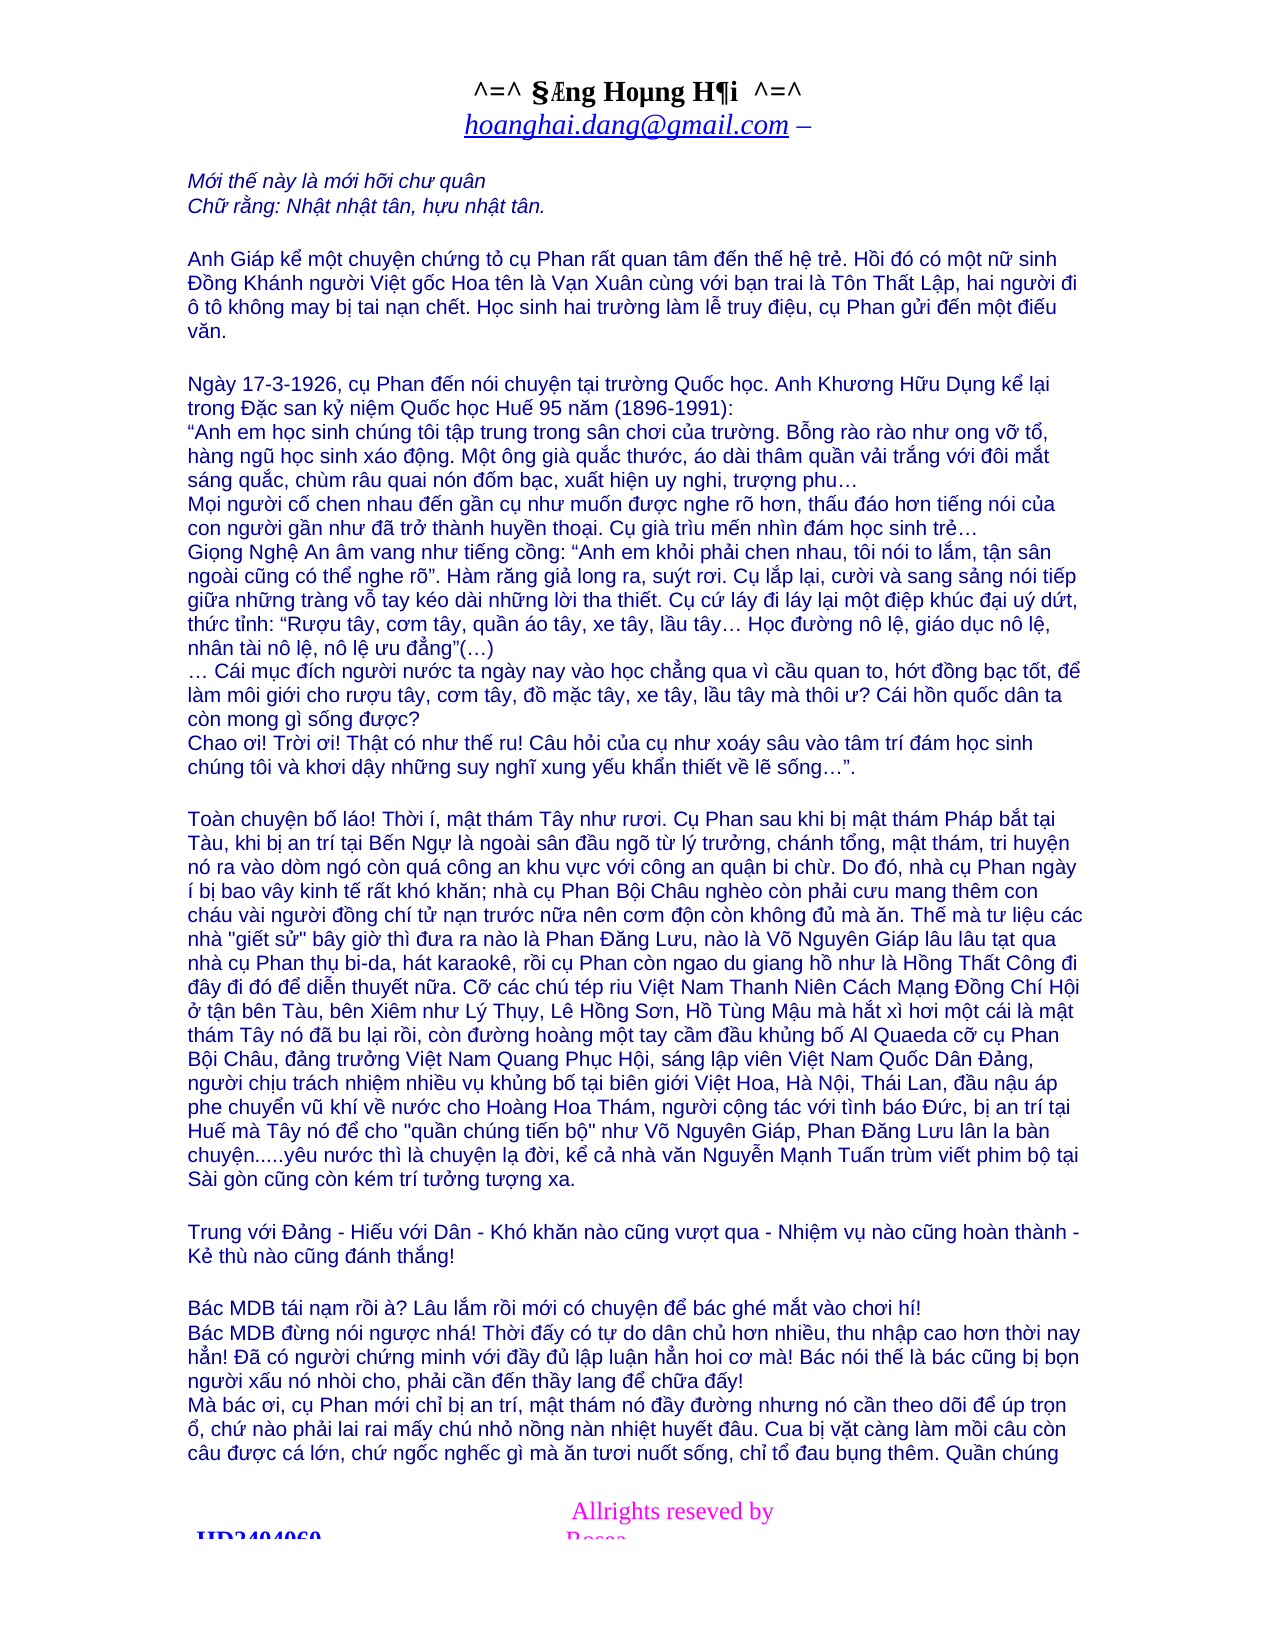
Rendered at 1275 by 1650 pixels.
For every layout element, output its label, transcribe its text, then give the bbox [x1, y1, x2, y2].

text … Cái mục đích người nước ta ngày nay vào học chẳng qua vì cầu quan to, hớt đồng bạc tốt, để làm môi giới cho rượu tây, cơm tây, đồ mặc tây, xe tây, lầu tây mà thôi ư? Cái hồn quốc dân ta còn mong gì sống được? [187, 660, 1084, 731]
text Giọng Nghệ An âm vang như tiếng cồng: “Anh em khỏi phải chen nhau, tôi nói to lắm, tận sân ngoài cũng có thể nghe rõ”. Hàm răng giả long ra, suýt rơi. Cụ lắp lại, cười và sang sảng nói tiếp giữa những tràng vỗ tay kéo dài những lời tha thiết. Cụ cứ láy đi láy lại một điệp khúc đại uý dứt, thức tỉnh: “Rượu tây, cơm tây, quần áo tây, xe tây, lầu tây… Học đường nô lệ, giáo dục nô lệ, nhân tài nô lệ, nô lệ ưu đẳng”(…) [187, 540, 1081, 660]
text Mới thế này là mới hỡi chư quân [187, 169, 1100, 193]
text Bác MDB tái nạm rồi à? Lâu lắm rồi mới có chuyện để bác ghé mắt vào chơi hí! [187, 1297, 1100, 1321]
text Trung với Đảng - Hiếu với Dân - Khó khăn nào cũng vượt qua - Nhiệm vụ nào cũng hoàn thành - Kẻ thù nào cũng đánh thắng! [187, 1220, 1083, 1268]
text Anh Giáp kể một chuyện chứng tỏ cụ Phan rất quan tâm đến thế hệ trẻ. Hồi đó có một nữ sinh Đồng Khánh người Việt gốc Hoa tên là Vạn Xuân cùng với bạn trai là Tôn Thất Lập, hai người đi ô tô không may bị tai nạn chết. Học sinh hai trường làm lễ truy điệu, cụ Phan gửi đến một điếu văn. [187, 247, 1081, 343]
text Mọi người cố chen nhau đến gần cụ như muốn được nghe rõ hơn, thấu đáo hơn tiếng nói của con người gần như đã trở thành huyền thoại. Cụ già trìu mến nhìn đám học sinh trẻ… [187, 492, 1058, 540]
text Mà bác ơi, cụ Phan mới chỉ bị an trí, mật thám nó đầy đường nhưng nó cần theo dõi để úp trọn ổ, chứ nào phải lai rai mấy chú nhỏ nồng nàn nhiệt huyết đâu. Cua bị vặt càng làm mồi câu còn câu được cá lớn, chứ ngốc nghếc gì mà ăn tươi nuốt sống, chỉ tổ đau bụng thêm. Quần chúng [187, 1392, 1068, 1464]
text Bác MDB đừng nói ngược nhá! Thời đấy có tự do dân chủ hơn nhiều, thu nhập cao hơn thời nay hẳn! Đã có người chứng minh với đầy đủ lập luận hẳn hoi cơ mà! Bác nói thế là bác cũng bị bọn người xấu nó nhòi cho, phải cần đến thầy lang để chữa đấy! [187, 1321, 1082, 1392]
text Chao ơi! Trời ơi! Thật có như thế ru! Câu hỏi của cụ như xoáy sâu vào tâm trí đám học sinh chúng tôi và khơi dậy những suy nghĩ xung yếu khẩn thiết về lẽ sống…”. [187, 731, 1037, 779]
text Toàn chuyện bố láo! Thời í, mật thám Tây như rươi. Cụ Phan sau khi bị mật thám Pháp bắt tại Tàu, khi bị an trí tại Bến Ngự là ngoài sân đầu ngõ từ lý trưởng, chánh tổng, mật thám, tri huyện nó ra vào dòm ngó còn quá công an khu vực với công an quận bi chừ. Do đó, nhà cụ Phan ngày í bị bao vây kinh tế rất khó khăn; nhà cụ Phan Bội Châu nghèo còn phải cưu mang thêm con cháu vài người đồng chí tử nạn trước nữa nên cơm độn còn không đủ mà ăn. Thế mà tư liệu các nhà "giết sử" bây giờ thì đưa ra nào là Phan Đăng Lưu, nào là Võ Nguyên Giáp lâu lâu tạt qua nhà cụ Phan thụ bi-da, hát karaokê, rồi cụ Phan còn ngao du giang hồ như là Hồng Thất Công đi đây đi đó để diễn thuyết nữa. Cỡ các chú tép riu Việt Nam Thanh Niên Cách Mạng Đồng Chí Hội ở tận bên Tàu, bên Xiêm như Lý Thụy, Lê Hồng Sơn, Hồ Tùng Mậu mà hắt xì hơi một cái là mật thám Tây nó đã bu lại rồi, còn đường hoàng một tay cầm đầu khủng bố Al Quaeda cỡ cụ Phan Bội Châu, đảng trưởng Việt Nam Quang Phục Hội, sáng lập viên Việt Nam Quốc Dân Đảng, người chịu trách nhiệm nhiều vụ khủng bố tại biên giới Việt Hoa, Hà Nội, Thái Lan, đầu nậu áp phe chuyển vũ khí về nước cho Hoàng Hoa Thám, người cộng tác với tình báo Đức, bị an trí tại Huế mà Tây nó để cho "quần chúng tiến bộ" như Võ Nguyên Giáp, Phan Đăng Lưu lân la bàn chuyện yêu nước thì là chuyện lạ đời, kể cả nhà văn Nguyễn Mạnh Tuấn trùm viết phim bộ tại [187, 807, 1085, 1167]
text “Anh em học sinh chúng tôi tập trung trong sân chơi của trường. Bỗng rào rào như ong vỡ tổ, hàng ngũ học sinh xáo động. Một ông già quắc thước, áo dài thâm quần vải trắng với đôi mắt sáng quắc, chùm râu quai nón đốm bạc, xuất hiện uy nghi, trượng phu… [187, 420, 1050, 492]
text Ngày 17-3-1926, cụ Phan đến nói chuyện tại trường Quốc học. Anh Khương Hữu Dụng kể lại trong Đặc san kỷ niệm Quốc học Huế 95 năm (1896-1991): [187, 372, 1051, 420]
text Sài gòn cũng còn kém trí tưởng tượng xa. [187, 1167, 1100, 1191]
text Chữ rằng: Nhật nhật tân, hựu nhật tân. [187, 194, 1100, 218]
